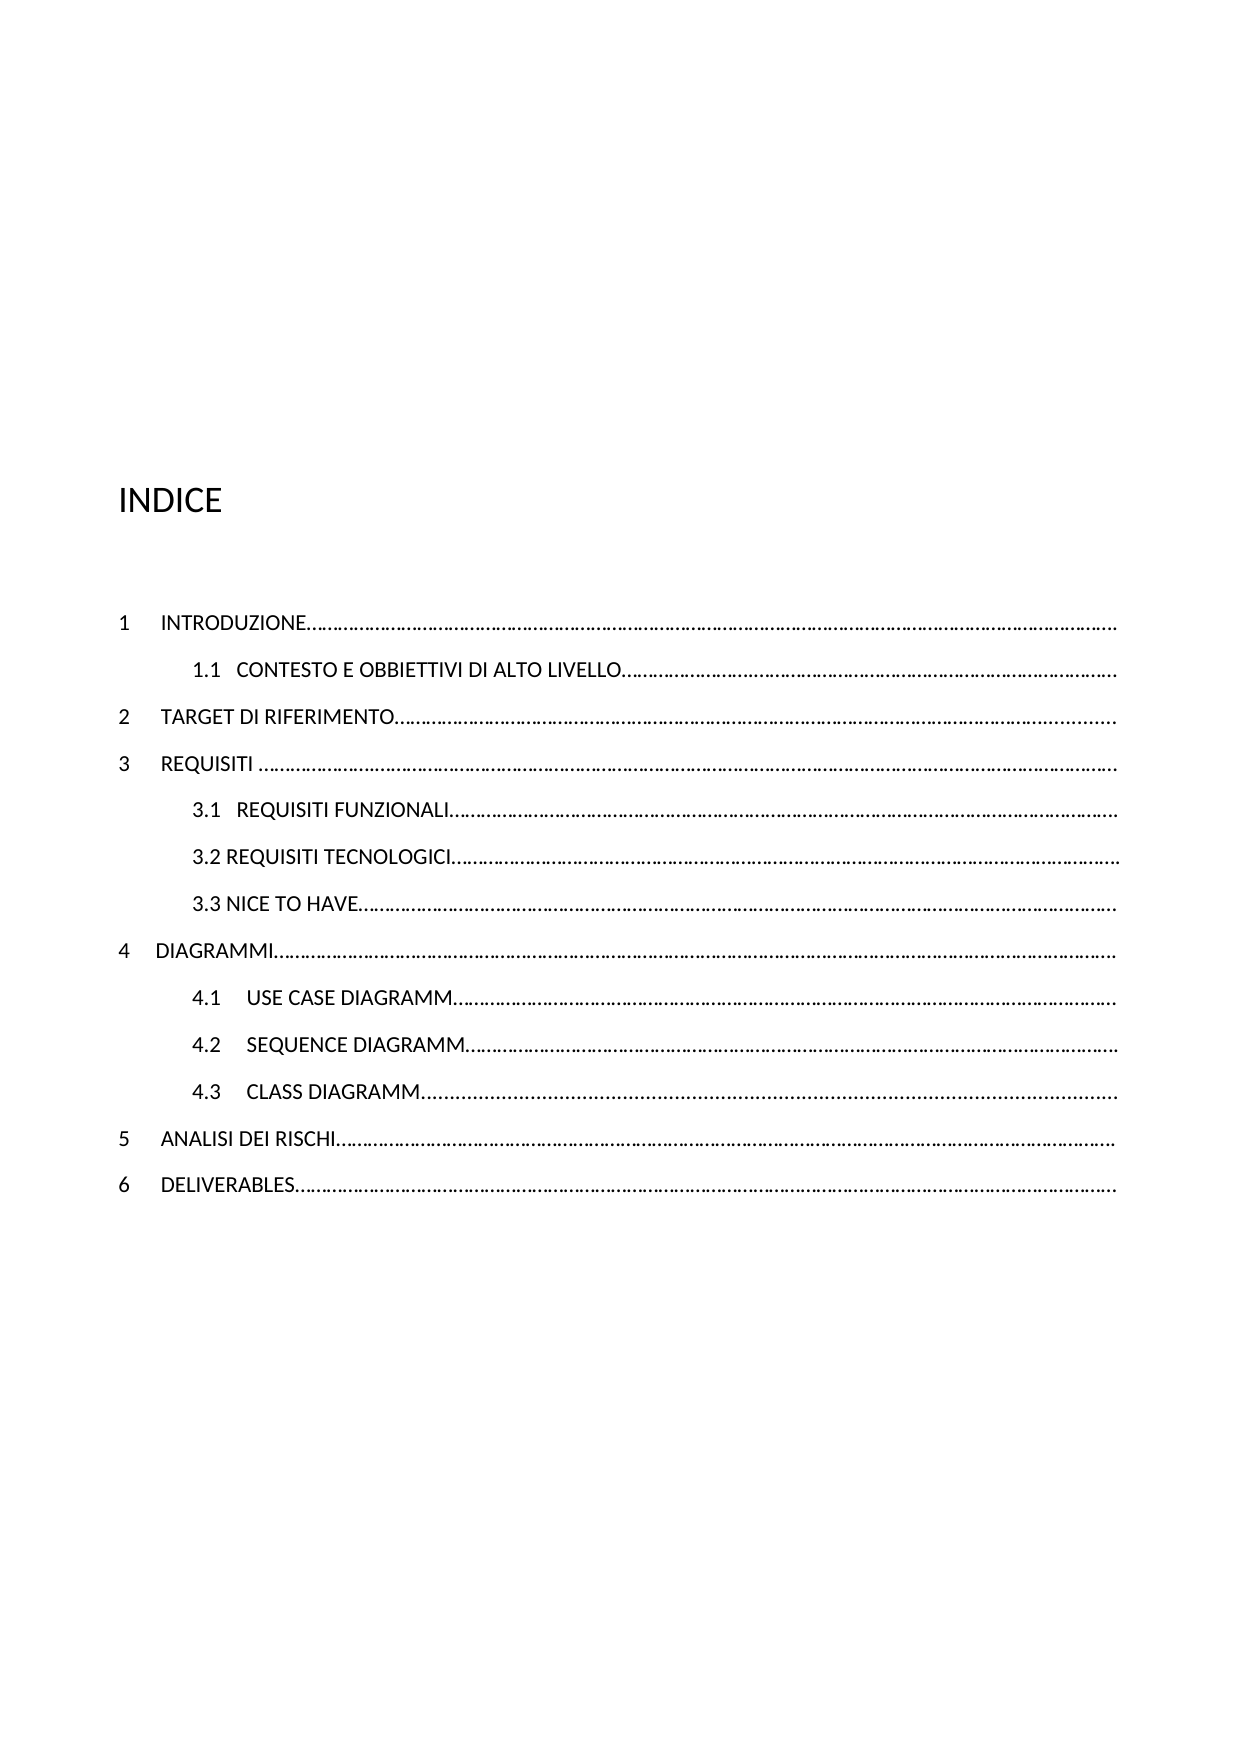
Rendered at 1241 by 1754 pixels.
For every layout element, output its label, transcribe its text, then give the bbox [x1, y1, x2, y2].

text INDICE [118, 476, 1122, 522]
text 4.2 SEQUENCE DIAGRAMM……………………………………………………………………………………………………………. [118, 1030, 1122, 1058]
text 1 INTRODUZIONE………………………………………………………………………………………………………………………………………. [118, 608, 1122, 636]
text 3.1 REQUISITI FUNZIONALI………………………………………………………………………………………………………………. [118, 796, 1122, 823]
text 3.2 REQUISITI TECNOLOGICI………………………………………………………………………………………………………………. [118, 842, 1122, 870]
text 3.3 NICE TO HAVE……………………………………………………………………………………………………………………………… [118, 889, 1122, 917]
text 6 DELIVERABLES………………………………………………………………………………………………………………………………………… [118, 1171, 1122, 1198]
text 5 ANALISI DEI RISCHI…………………………………………………………………………………………………………………………………. [118, 1124, 1122, 1152]
text 1.1 CONTESTO E OBBIETTIVI DI ALTO LIVELLO…………………….…………………………………………………………… [118, 655, 1122, 683]
text 4.1 USE CASE DIAGRAMM……………………………………………………………………………………………………………… [118, 983, 1122, 1011]
text 3 REQUISITI ………………….…………………………………………………………………………………………………………………………… [118, 749, 1122, 777]
text 2 TARGET DI RIFERIMENTO……………………………………………………………………………………………………………............. [118, 702, 1122, 730]
text 4.3 CLASS DIAGRAMM......................................................................................................................... [118, 1077, 1122, 1105]
text 4 DIAGRAMMI……………………………………………………………………………………………………………………………………………. [118, 936, 1122, 964]
